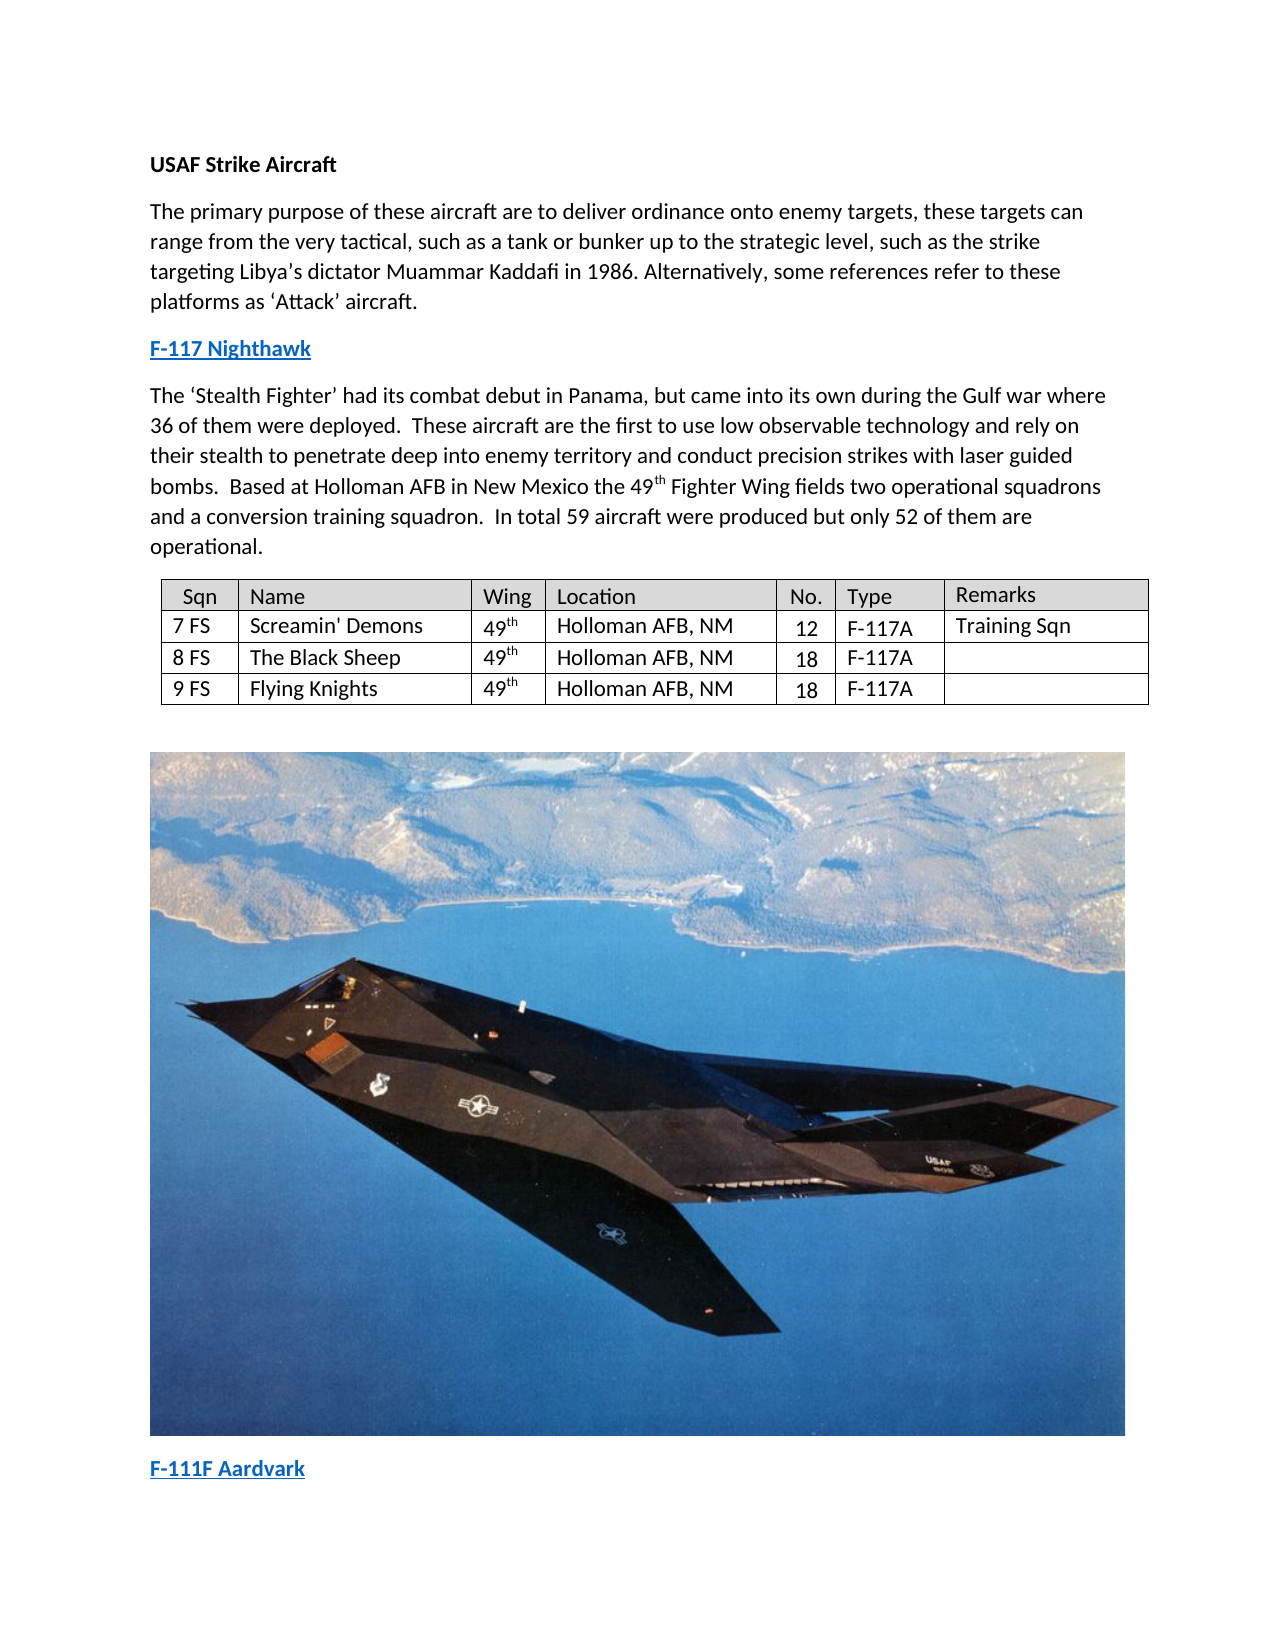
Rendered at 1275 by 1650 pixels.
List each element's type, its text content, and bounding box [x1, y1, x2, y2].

table_header Wing [472, 580, 545, 610]
table_cell 8 FS [162, 643, 238, 673]
table_cell [945, 643, 1148, 673]
table_cell Holloman AFB, NM [546, 643, 776, 673]
table_cell [945, 674, 1148, 704]
table_cell F-117A [836, 643, 944, 673]
text USAF Strike Aircraft [150, 150, 1125, 178]
table_cell Holloman AFB, NM [546, 611, 776, 642]
text F-111F Aardvark [150, 1454, 1125, 1482]
table_cell 7 FS [162, 611, 238, 642]
table_header Location [546, 580, 776, 610]
table_header Name [239, 580, 471, 610]
table_cell 49th [472, 643, 545, 673]
text F-117 Nighthawk [150, 334, 1125, 362]
table_cell Training Sqn [945, 611, 1148, 642]
table_header Remarks [945, 580, 1148, 610]
table_header Sqn [162, 580, 238, 610]
table_cell 18 [777, 643, 835, 673]
table_cell 9 FS [162, 674, 238, 704]
table_cell The Black Sheep [239, 643, 471, 673]
text The primary purpose of these aircraft are to deliver ordinance onto enemy targets, these targets can range from the very tactical, such as a tank or bunker up to the strategic level, such as the strike targeting Libya’s dictator Muammar Kaddafi in 1986. Alternatively, some references refer to these platforms as ‘Attack’ aircraft. [150, 197, 1125, 316]
table_cell 12 [777, 611, 835, 642]
table_cell 49th [472, 674, 545, 704]
table_cell 18 [777, 674, 835, 704]
table_cell F-117A [836, 674, 944, 704]
table_cell 49th [472, 611, 545, 642]
text The ‘Stealth Fighter’ had its combat debut in Panama, but came into its own during the Gulf war where 36 of them were deployed. These aircraft are the first to use low observable technology and rely on their stealth to penetrate deep into enemy territory and conduct precision strikes with laser guided bombs. Based at Holloman AFB in New Mexico the 49th Fighter Wing fields two operational squadrons and a conversion training squadron. In total 59 aircraft were produced but only 52 of them are operational. [150, 381, 1125, 560]
table_cell F-117A [836, 611, 944, 642]
table_header Type [836, 580, 944, 610]
table_cell Holloman AFB, NM [546, 674, 776, 704]
table_header No. [777, 580, 835, 610]
picture [150, 752, 1125, 1436]
table_cell Flying Knights [239, 674, 471, 704]
table_cell Screamin' Demons [239, 611, 471, 642]
